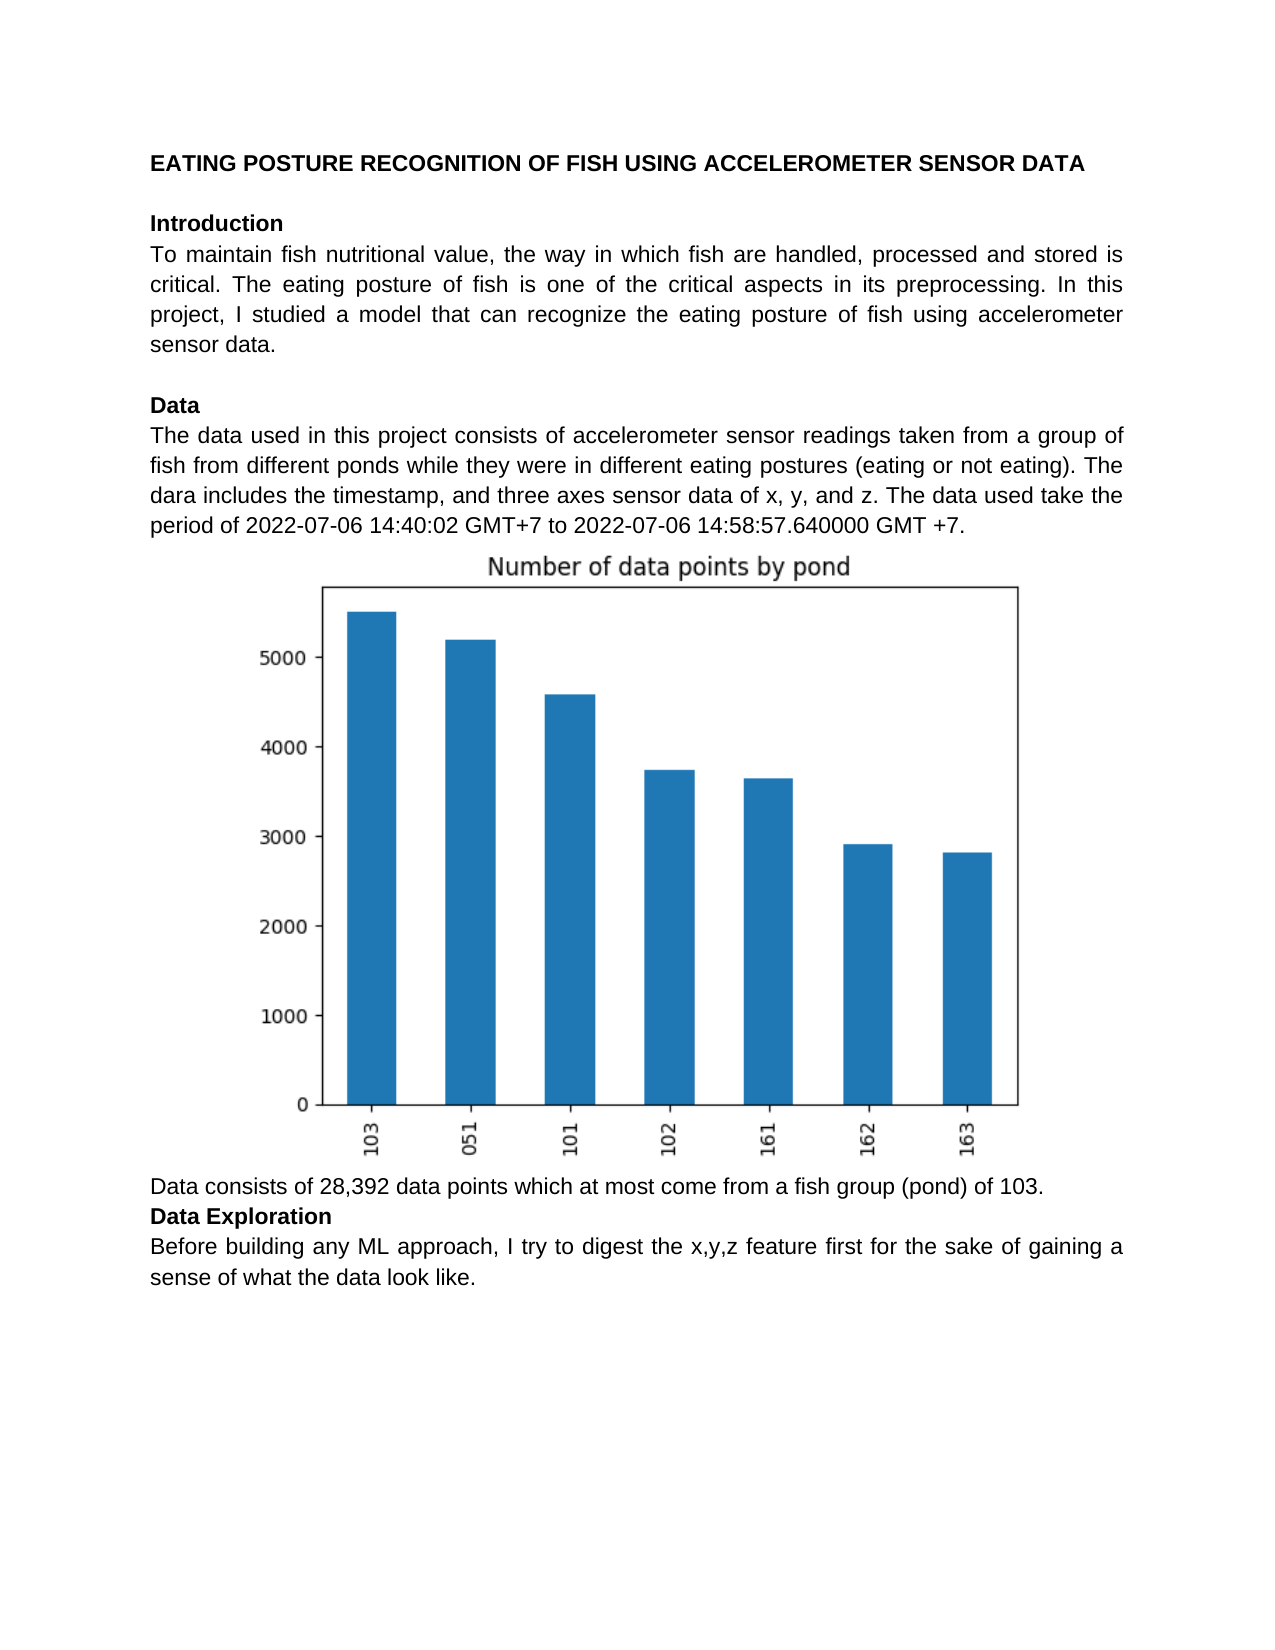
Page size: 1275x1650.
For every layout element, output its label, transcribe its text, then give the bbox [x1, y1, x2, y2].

text The data used in this project consists of accelerometer sensor readings taken from a group of fish from different ponds while they were in different eating postures (eating or not eating). The dara includes the timestamp, and three axes sensor data of x, y, and z. The data used take the period of 2022-07-06 14:40:02 GMT+7 to 2022-07-06 14:58:57.640000 GMT +7. [150, 422, 1125, 539]
picture [245, 542, 1030, 1169]
text Data consists of 28,392 data points which at most come from a fish group (pond) of 103. [150, 1173, 1125, 1199]
text Data [150, 392, 1125, 418]
text Before building any ML approach, I try to digest the x,y,z feature first for the sake of gaining a sense of what the data look like. [150, 1233, 1125, 1290]
text Introduction [150, 210, 1125, 237]
text To maintain fish nutritional value, the way in which fish are handled, processed and stored is critical. The eating posture of fish is one of the critical aspects in its preprocessing. In this project, I studied a model that can recognize the eating posture of fish using accelerometer sensor data. [150, 241, 1125, 358]
text EATING POSTURE RECOGNITION OF FISH USING ACCELEROMETER SENSOR DATA [150, 150, 1125, 176]
text Data Exploration [150, 1203, 1125, 1229]
